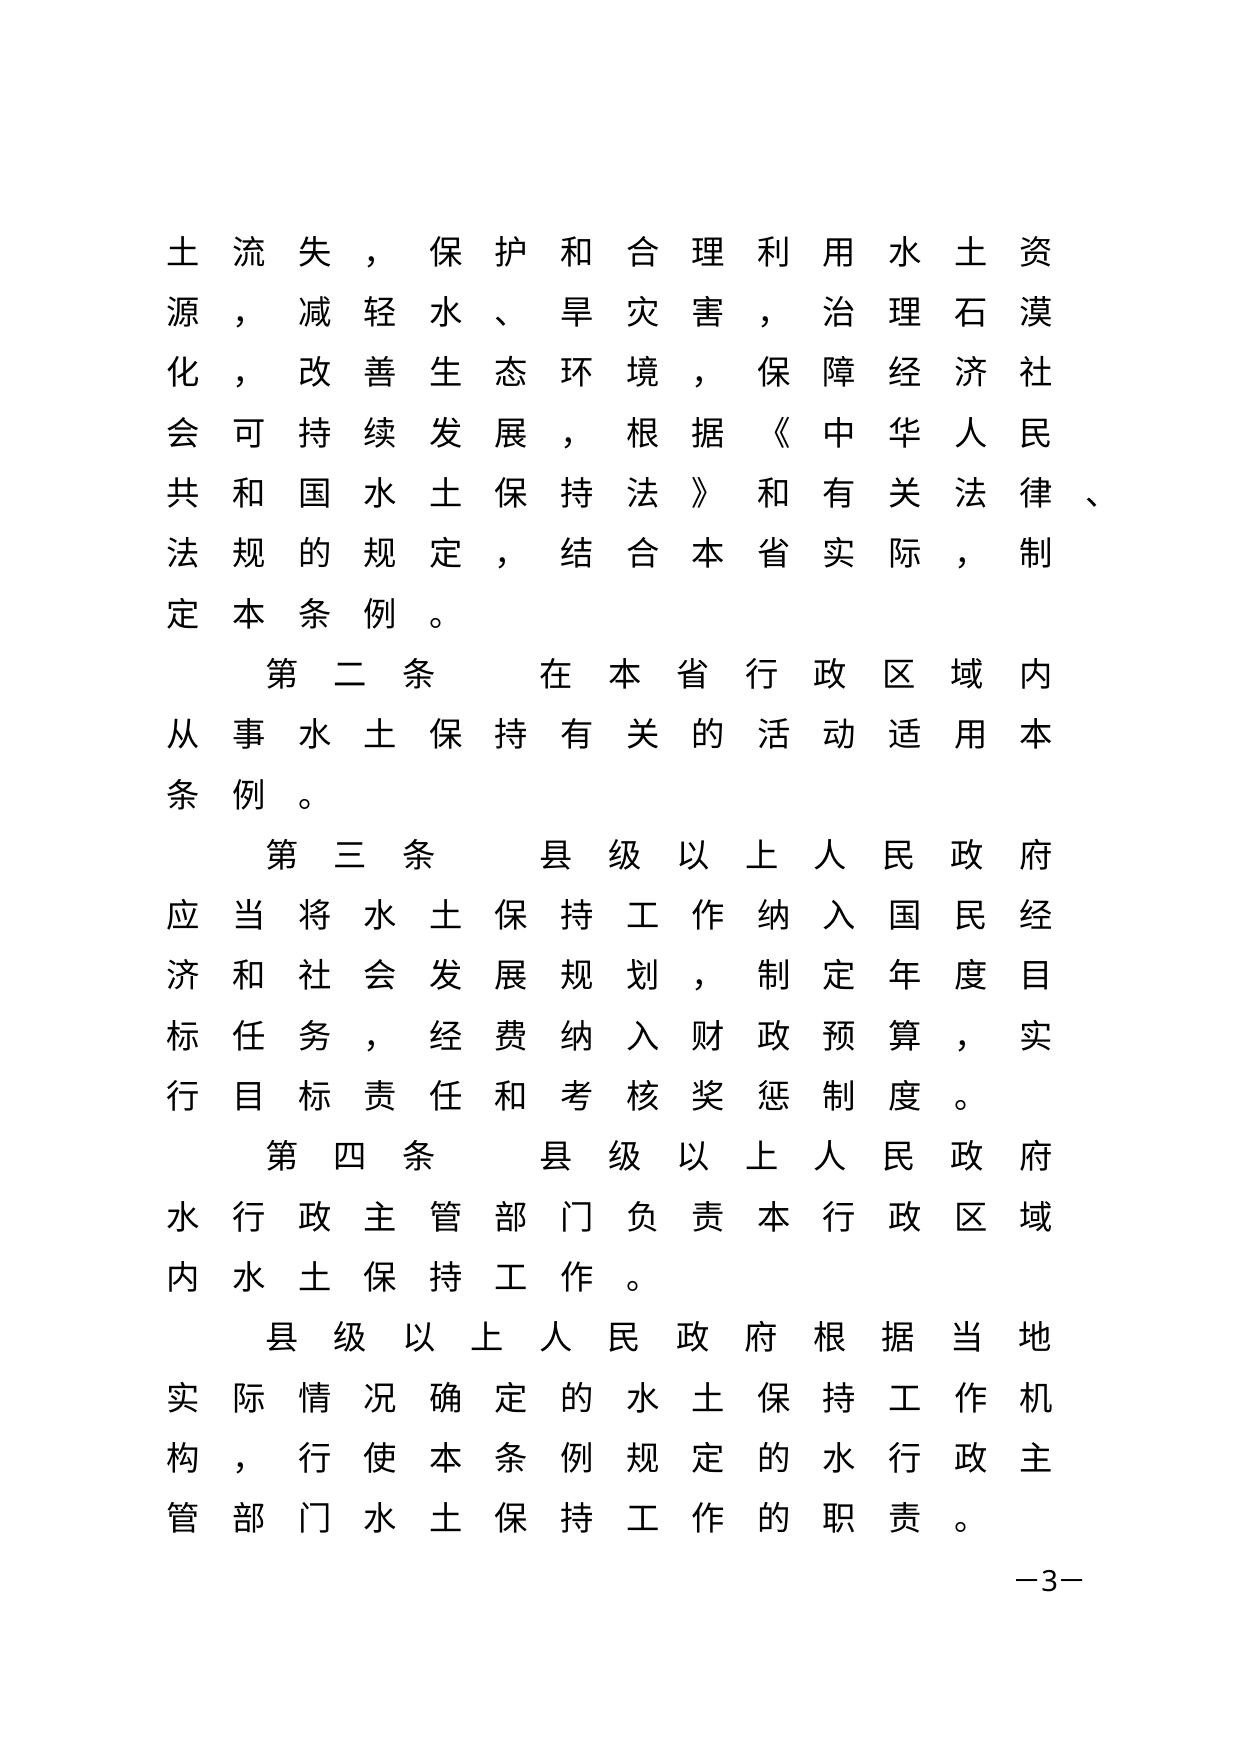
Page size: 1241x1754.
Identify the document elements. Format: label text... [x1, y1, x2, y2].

text 第四条 县级以上人民政府水行政主管部门负责本行政区域内水土保持工作。 [167, 1124, 1085, 1305]
text 第三条 县级以上人民政府应当将水土保持工作纳入国民经济和社会发展规划，制定年度目标任务，经费纳入财政预算，实行目标责任和考核奖惩制度。 [167, 823, 1085, 1124]
text 第一条 为了预防和治理水土流失，保护和合理利用水土资源，减轻水、旱灾害，治理石漠化，改善生态环境，保障经济社会可持续发展，根据《中华人民共和国水土保持法》和有关法律、法规的规定，结合本省实际，制定本条例。 [167, 219, 1085, 642]
text 第二条 在本省行政区域内从事水土保持有关的活动适用本条例。 [167, 642, 1085, 823]
text 县级以上人民政府根据当地实际情况确定的水土保持工作机构，行使本条例规定的水行政主管部门水土保持工作的职责。 [167, 1305, 1085, 1546]
